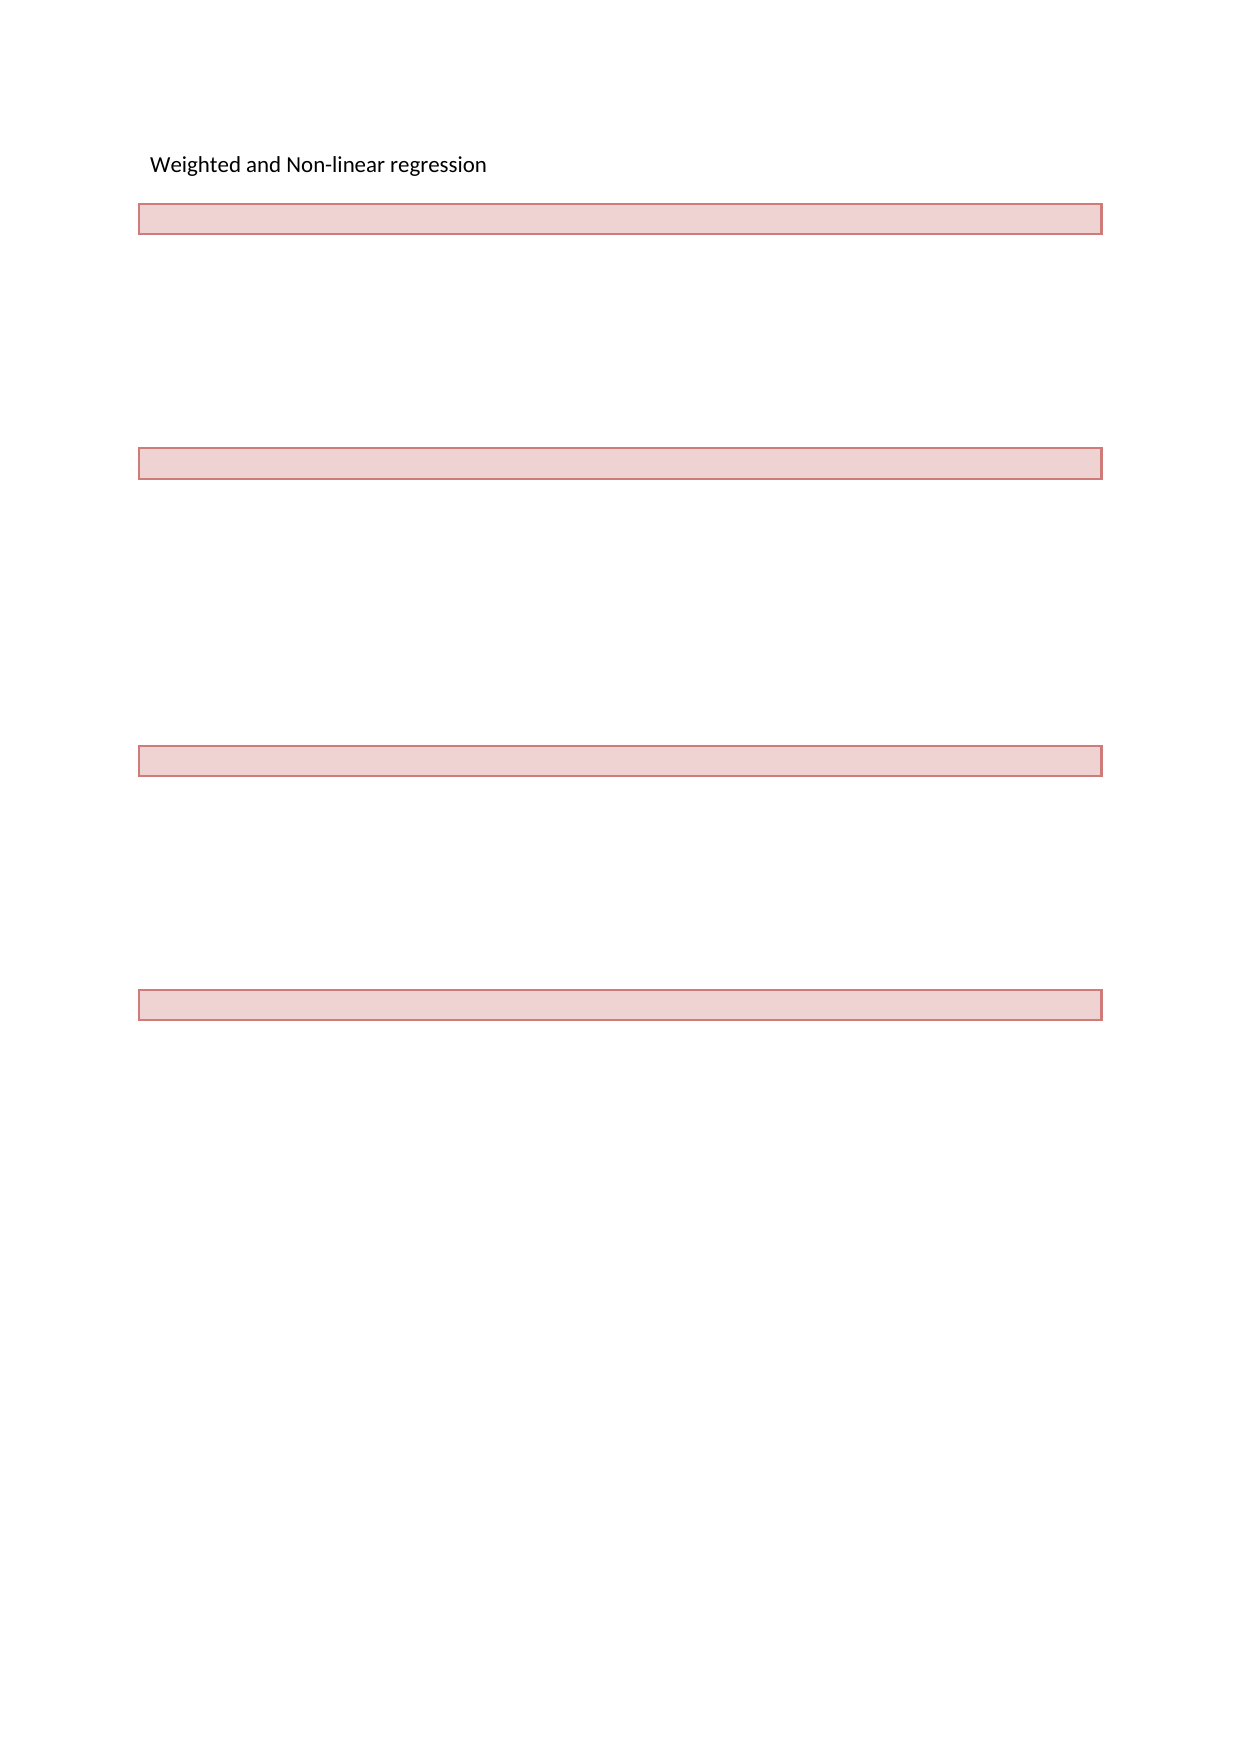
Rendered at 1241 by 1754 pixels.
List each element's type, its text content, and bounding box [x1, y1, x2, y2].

table_header [140, 991, 1100, 1019]
table_header [140, 747, 1100, 775]
table_header [140, 205, 1100, 233]
table_header [140, 449, 1100, 477]
text Weighted and Non-linear regression [150, 150, 1090, 178]
